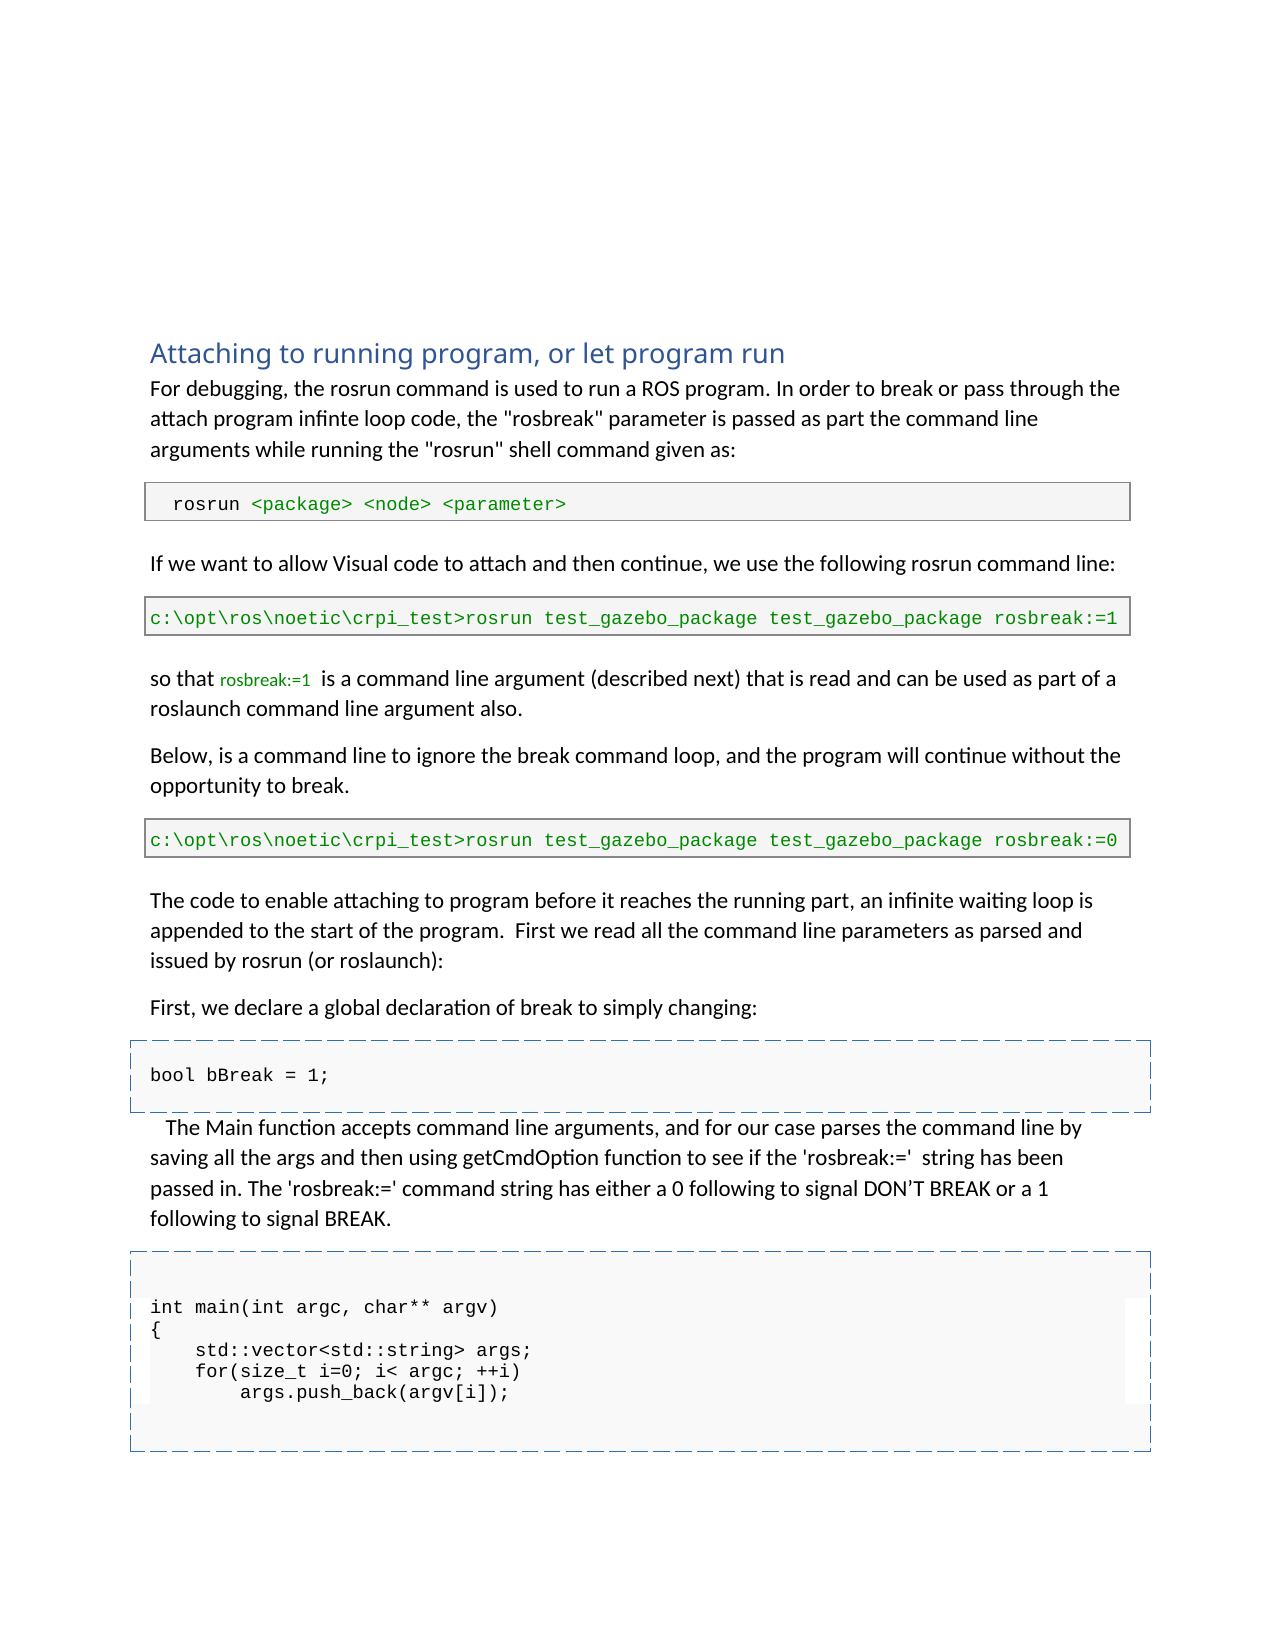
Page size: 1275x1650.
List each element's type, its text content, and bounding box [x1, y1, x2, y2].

text For debugging, the rosrun command is used to run a ROS program. In order to break or pass through the attach program infinte loop code, the "rosbreak" parameter is passed as part the command line arguments while running the "rosrun" shell command given as: [150, 374, 1125, 463]
text int main(int argc, char** argv) [150, 1298, 1125, 1319]
text { [150, 1319, 1125, 1341]
text First, we declare a global declaration of break to simply changing: [150, 993, 1125, 1021]
text The Main function accepts command line arguments, and for our case parses the command line by saving all the args and then using getCmdOption function to see if the 'rosbreak:=' string has been passed in. The 'rosbreak:=' command string has either a 0 following to signal DON’T BREAK or a 1 following to signal BREAK. [150, 1113, 1125, 1232]
text std::vector<std::string> args; [150, 1341, 1125, 1362]
text bool bBreak = 1; [130, 1040, 1151, 1113]
text rosrun <package> <node> <parameter> [146, 483, 1129, 520]
subtitle Attaching to running program, or let program run [150, 334, 1125, 371]
text Below, is a command line to ignore the break command loop, and the program will continue without the opportunity to break. [150, 741, 1125, 799]
text c:\opt\ros\noetic\crpi_test>rosrun test_gazebo_package test_gazebo_package rosbreak:=1 [146, 598, 1129, 634]
text c:\opt\ros\noetic\crpi_test>rosrun test_gazebo_package test_gazebo_package rosbreak:=0 [146, 820, 1129, 856]
text The code to enable attaching to program before it reaches the running part, an infinite waiting loop is appended to the start of the program. First we read all the command line parameters as parsed and issued by rosrun (or roslaunch): [150, 886, 1125, 974]
text so that rosbreak:=1 is a command line argument (described next) that is read and can be used as part of a roslaunch command line argument also. [150, 664, 1125, 722]
text for(size_t i=0; i< argc; ++i) [150, 1362, 1125, 1378]
text If we want to allow Visual code to attach and then continue, we use the following rosrun command line: [150, 549, 1125, 577]
